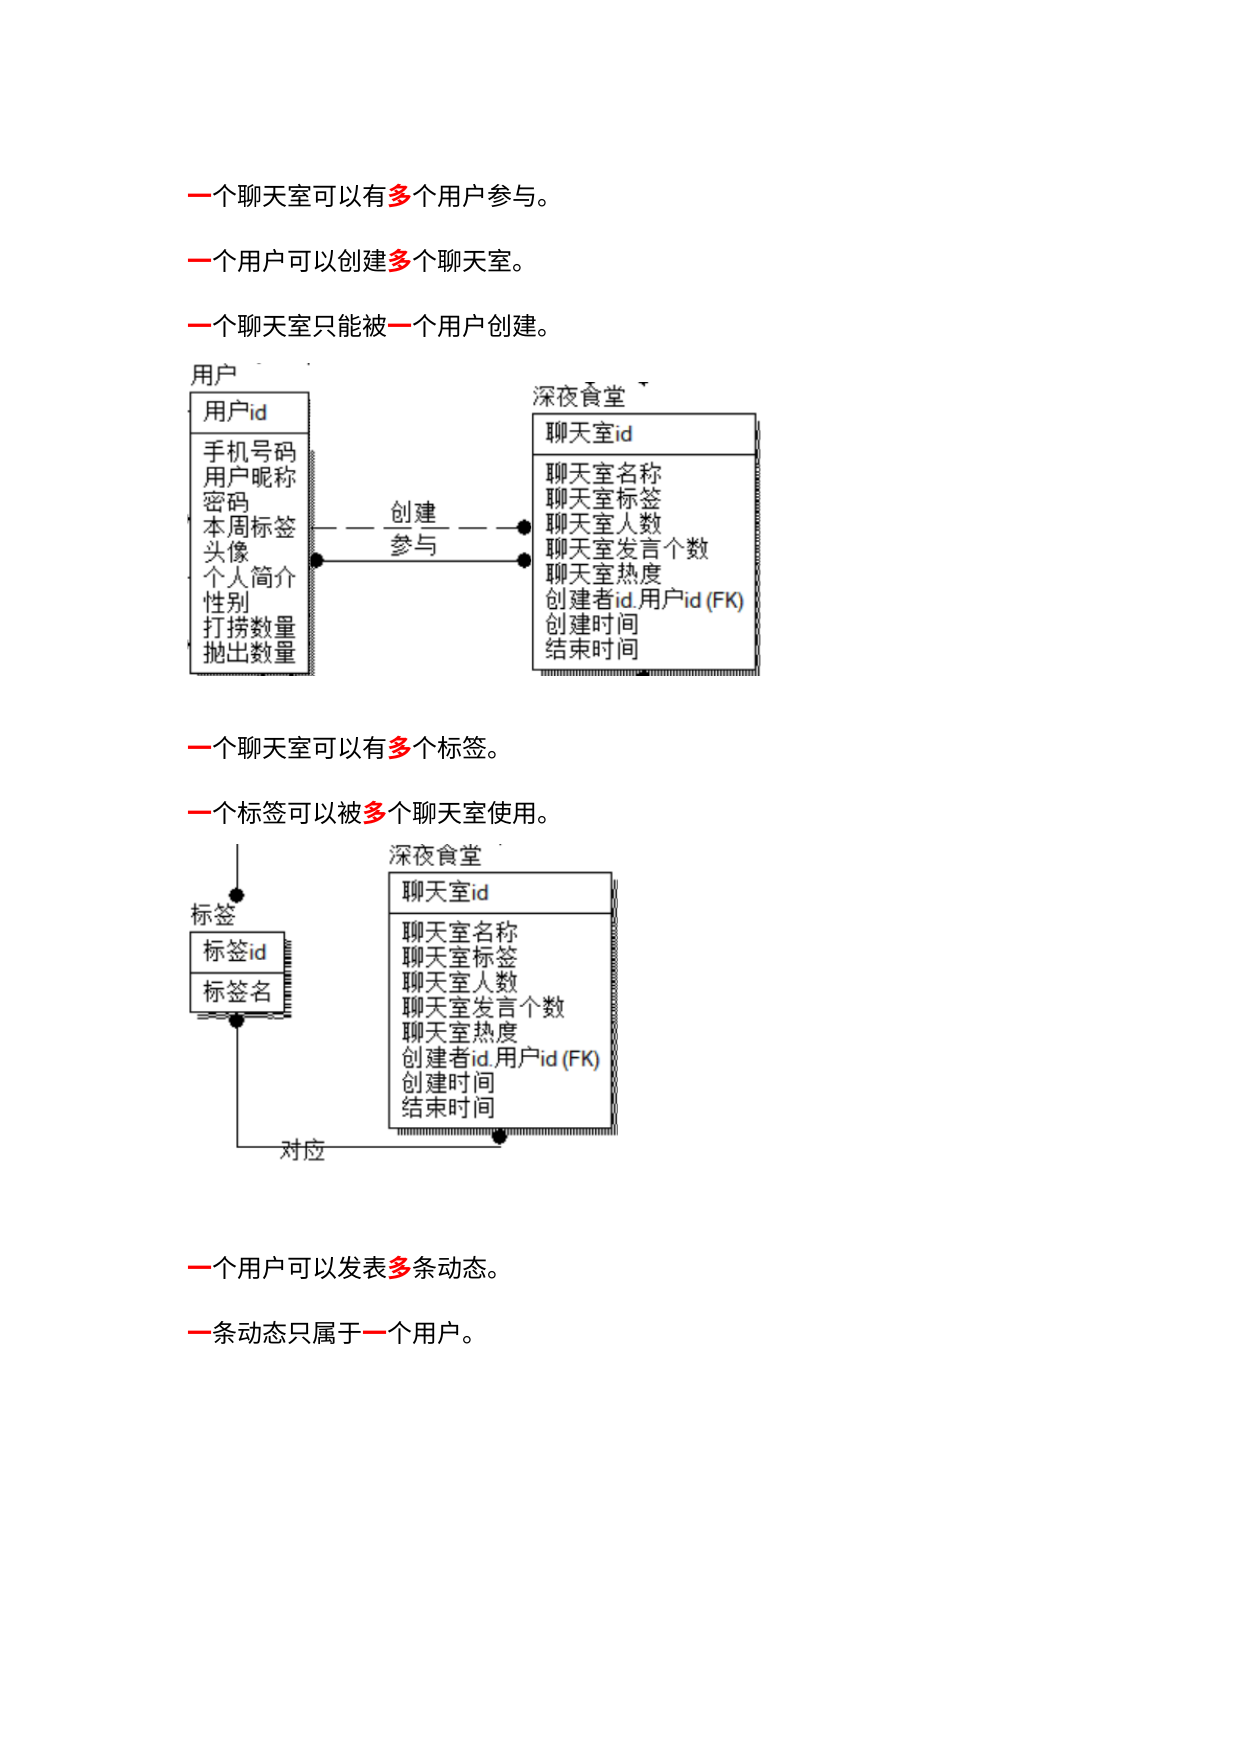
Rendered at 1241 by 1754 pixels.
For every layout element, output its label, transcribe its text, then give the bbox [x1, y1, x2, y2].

text 一个聊天室只能被一个用户创建。 [187, 292, 1053, 357]
picture [187, 844, 618, 1171]
text 一个聊天室可以有多个标签。 [187, 714, 1053, 779]
picture [187, 363, 761, 676]
text 一个用户可以发表多条动态。 [187, 1234, 1053, 1299]
text 一个聊天室可以有多个用户参与。 [187, 162, 1053, 227]
text 一个用户可以创建多个聊天室。 [187, 227, 1053, 292]
text 一个标签可以被多个聊天室使用。 [187, 779, 1053, 844]
text 一条动态只属于一个用户。 [187, 1299, 1053, 1364]
